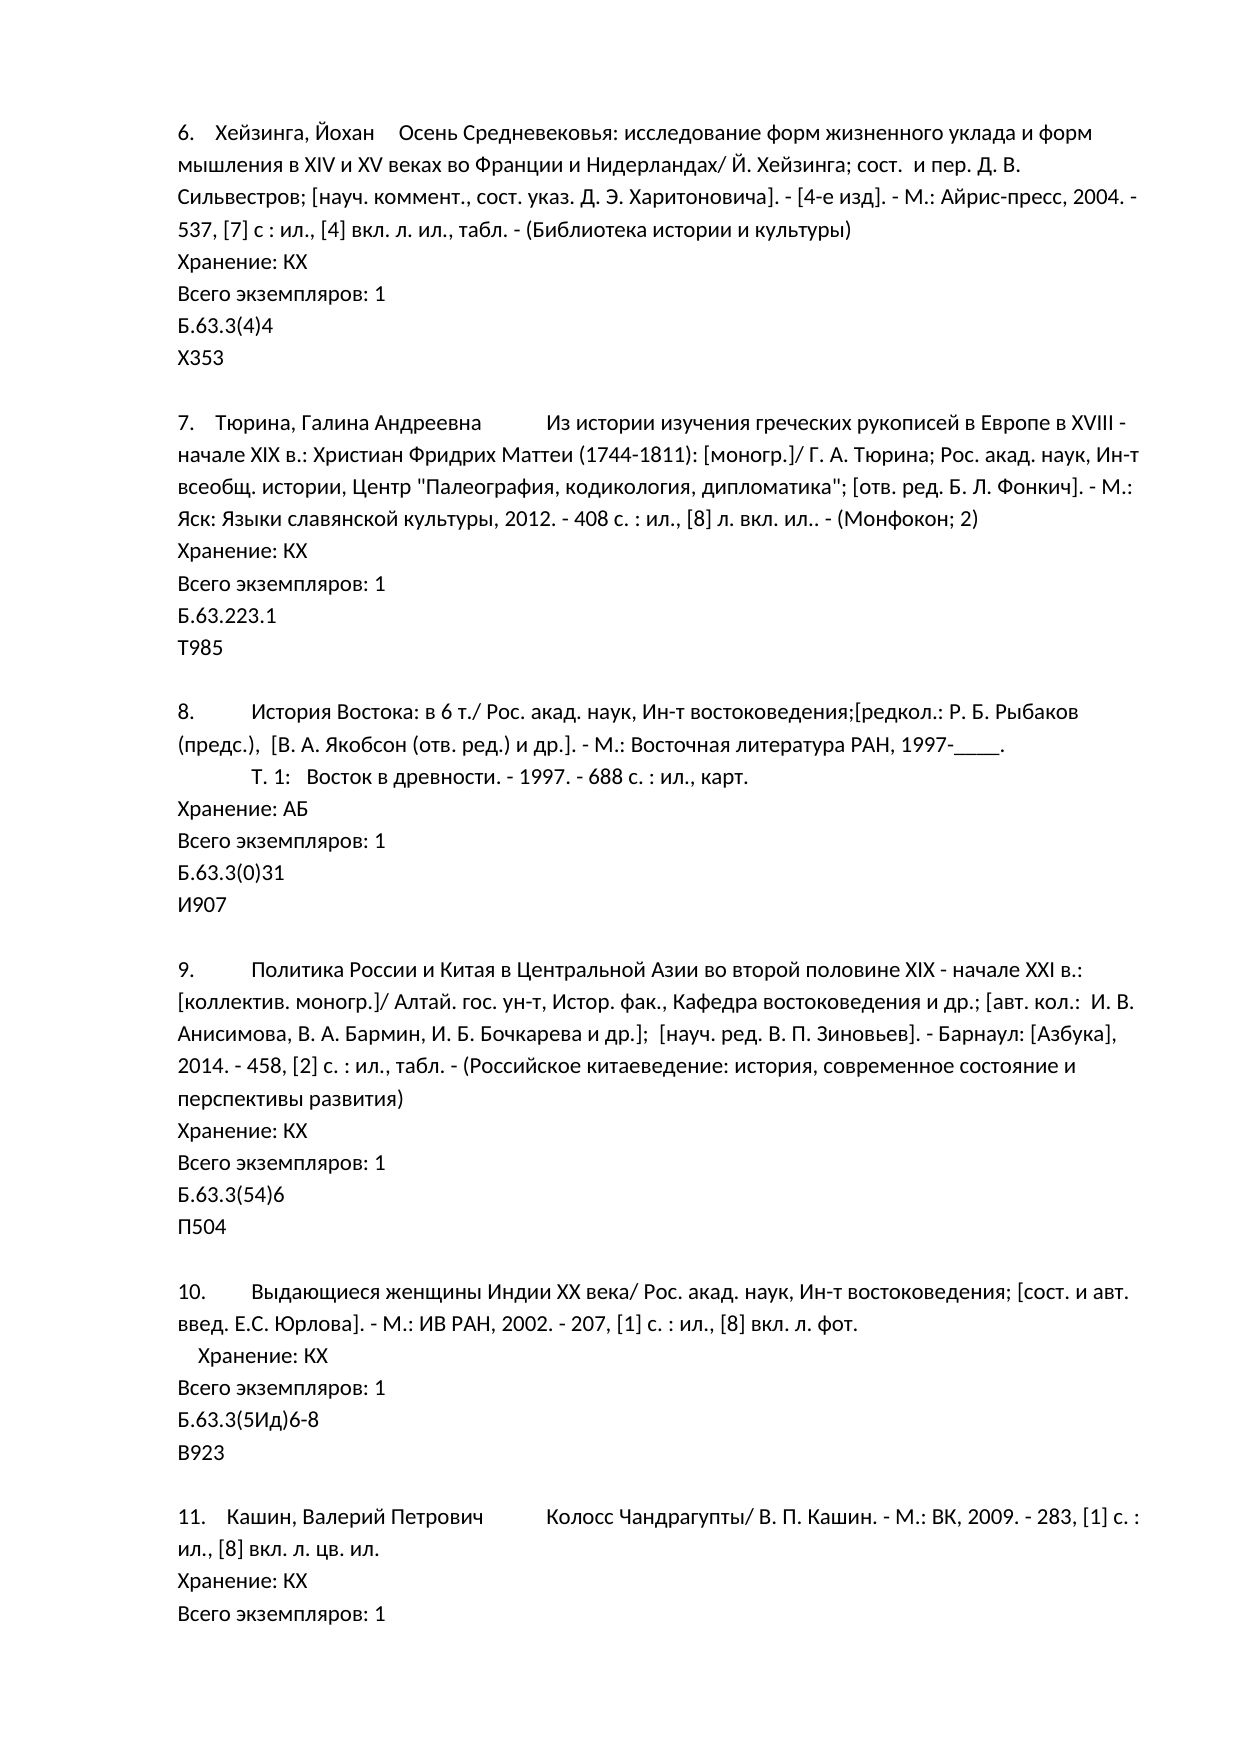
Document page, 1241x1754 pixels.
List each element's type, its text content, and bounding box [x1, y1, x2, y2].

text Всего экземпляров: 1 [177, 1373, 1152, 1401]
text Всего экземпляров: 1 [177, 826, 1152, 854]
text Хранение: КХ [177, 1341, 1152, 1369]
text 8. История Востока: в 6 т./ Рос. акад. наук, Ин-т востоковедения;[редкол.: Р. Б. Рыбаков (предс.), [В. А. Якобсон (отв. ред.) и др.]. - М.: Восточная литература РАН, 1997-____. [177, 697, 1152, 758]
text Б.63.3(5Ид)6-8 [177, 1406, 1152, 1434]
text Т985 [177, 633, 1152, 661]
text Всего экземпляров: 1 [177, 279, 1152, 307]
text Хранение: КХ [177, 247, 1152, 275]
text Хранение: АБ [177, 794, 1152, 822]
text 10. Выдающиеся женщины Индии ХХ века/ Рос. акад. наук, Ин-т востоковедения; [сост. и авт. введ. Е.С. Юрлова]. - М.: ИВ РАН, 2002. - 207, [1] с. : ил., [8] вкл. л. фот. [177, 1277, 1152, 1337]
text П504 [177, 1212, 1152, 1241]
text Б.63.3(4)4 [177, 311, 1152, 339]
text 6. Хейзинга, Йохан Осень Средневековья: исследование форм жизненного уклада и форм мышления в XIV и XV веках во Франции и Нидерландах/ Й. Хейзинга; сост. и пер. Д. В. Сильвестров; [науч. коммент., сост. указ. Д. Э. Харитоновича]. - [4-е изд]. - М.: Айрис-пресс, 2004. - 537, [7] с : ил., [4] вкл. л. ил., табл. - (Библиотека истории и культуры) [177, 118, 1152, 243]
text Б.63.3(54)6 [177, 1180, 1152, 1208]
text Б.63.223.1 [177, 601, 1152, 629]
text 11. Кашин, Валерий Петрович Колосс Чандрагупты/ В. П. Кашин. - М.: ВК, 2009. - 283, [1] с. : ил., [8] вкл. л. цв. ил. [177, 1502, 1152, 1562]
text Всего экземпляров: 1 [177, 1148, 1152, 1176]
text 7. Тюрина, Галина Андреевна Из истории изучения греческих рукописей в Европе в ХVIII - начале ХIХ в.: Христиан Фридрих Маттеи (1744-1811): [моногр.]/ Г. А. Тюрина; Рос. акад. наук, Ин-т всеобщ. истории, Центр "Палеография, кодикология, дипломатика"; [отв. ред. Б. Л. Фонкич]. - М.: Яск: Языки славянской культуры, 2012. - 408 с. : ил., [8] л. вкл. ил.. - (Монфокон; 2) [177, 408, 1152, 532]
text 9. Политика России и Китая в Центральной Азии во второй половине ХIХ - начале ХХI в.: [коллектив. моногр.]/ Алтай. гос. ун-т, Истор. фак., Кафедра востоковедения и др.; [авт. кол.: И. В. Анисимова, В. А. Бармин, И. Б. Бочкарева и др.]; [науч. ред. В. П. Зиновьев]. - Барнаул: [Азбука], 2014. - 458, [2] с. : ил., табл. - (Российское китаеведение: история, современное состояние и перспективы развития) [177, 955, 1152, 1112]
text Б.63.3(0)31 [177, 858, 1152, 886]
text Х353 [177, 343, 1152, 371]
text Всего экземпляров: 1 [177, 569, 1152, 597]
text И907 [177, 891, 1152, 919]
text Хранение: КХ [177, 537, 1152, 564]
text Хранение: КХ [177, 1567, 1152, 1594]
text Всего экземпляров: 1 [177, 1599, 1152, 1627]
text В923 [177, 1438, 1152, 1466]
text Хранение: КХ [177, 1116, 1152, 1144]
text Т. 1: Восток в древности. - 1997. - 688 с. : ил., карт. [177, 762, 1152, 790]
